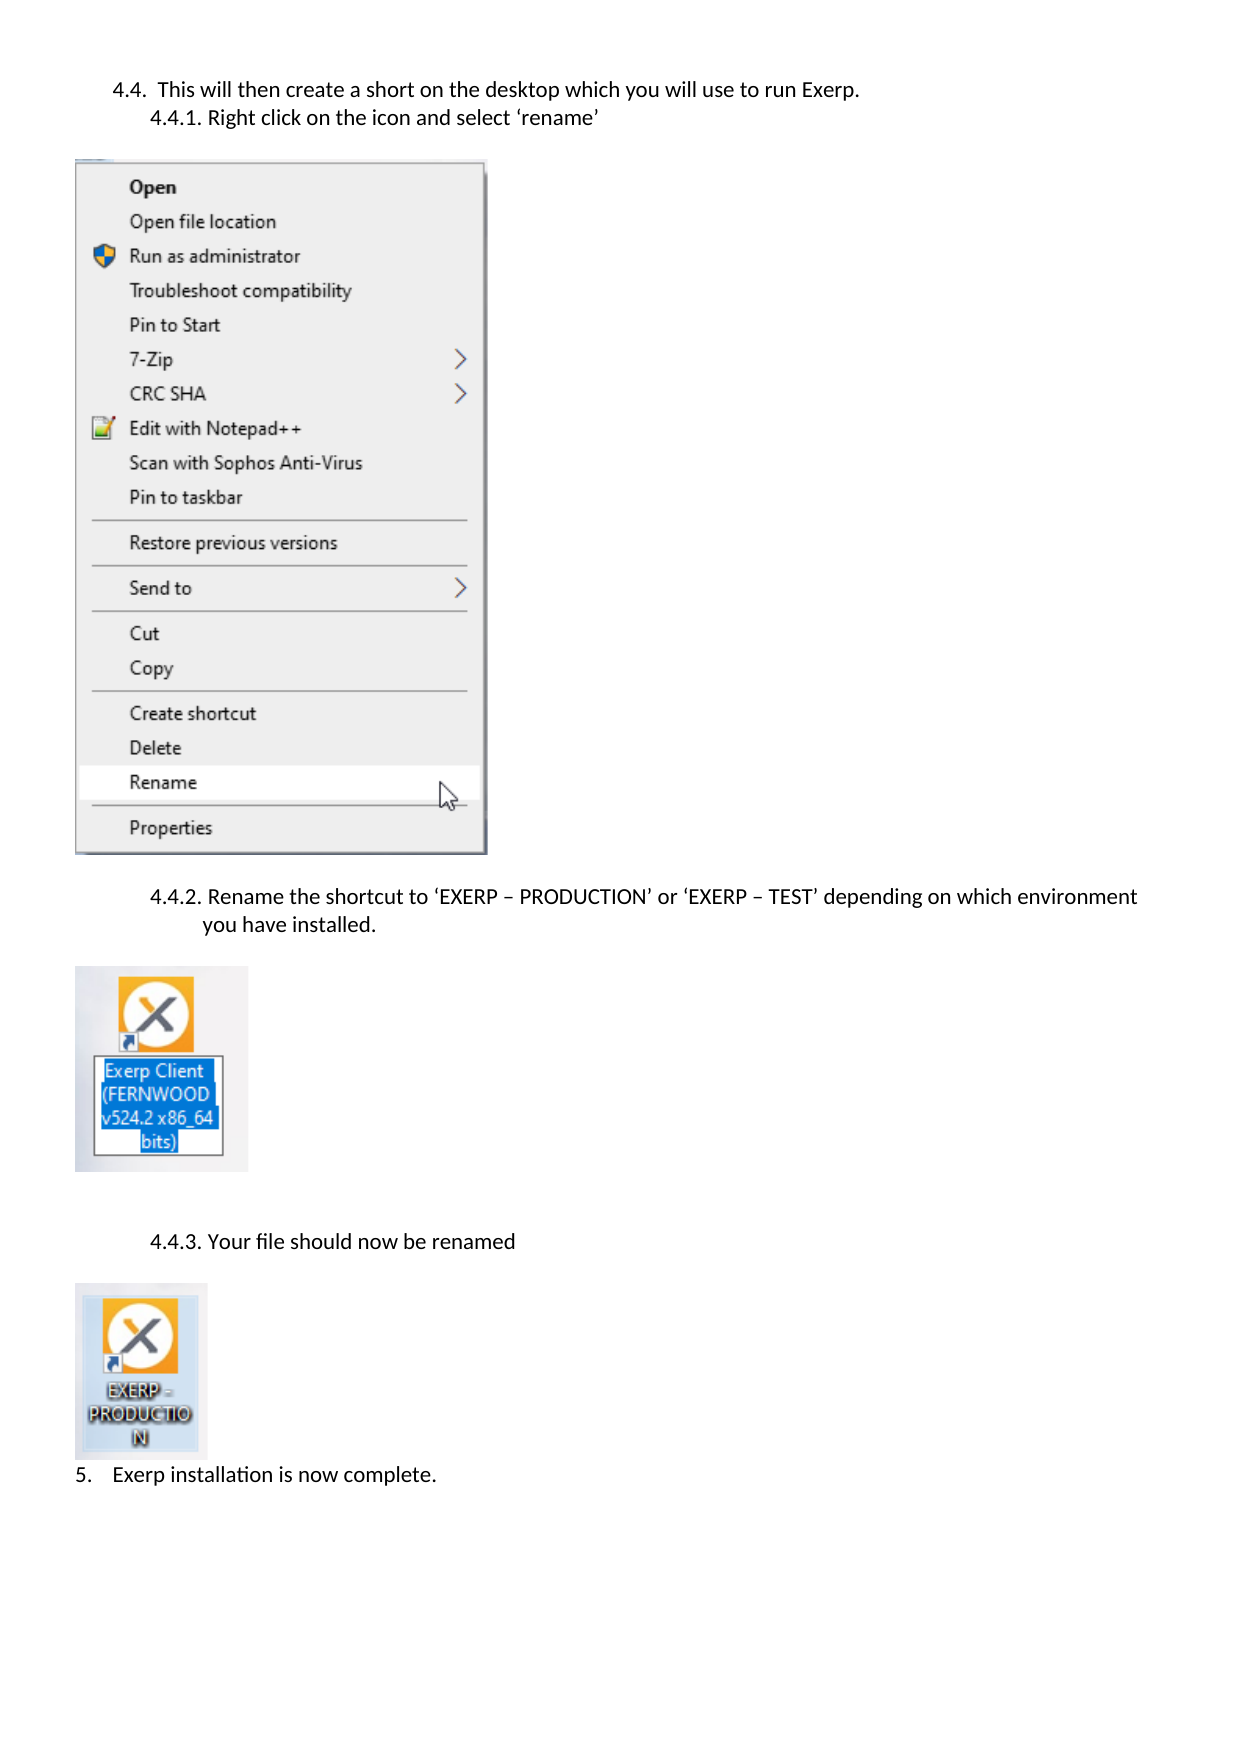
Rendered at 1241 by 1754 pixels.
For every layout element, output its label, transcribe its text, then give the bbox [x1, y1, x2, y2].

list Exerp installation is now complete. [75, 1460, 1165, 1488]
list Your file should now be renamed [150, 1227, 1165, 1255]
picture [75, 966, 249, 1172]
picture [75, 159, 488, 855]
list Right click on the icon and select ‘rename’ [150, 103, 1165, 131]
list This will then create a short on the desktop which you will use to run Exerp. [112, 75, 1165, 103]
list Rename the shortcut to ‘EXERP – PRODUCTION’ or ‘EXERP – TEST’ depending on which environment you have installed. [150, 882, 1165, 938]
picture [75, 1283, 208, 1460]
